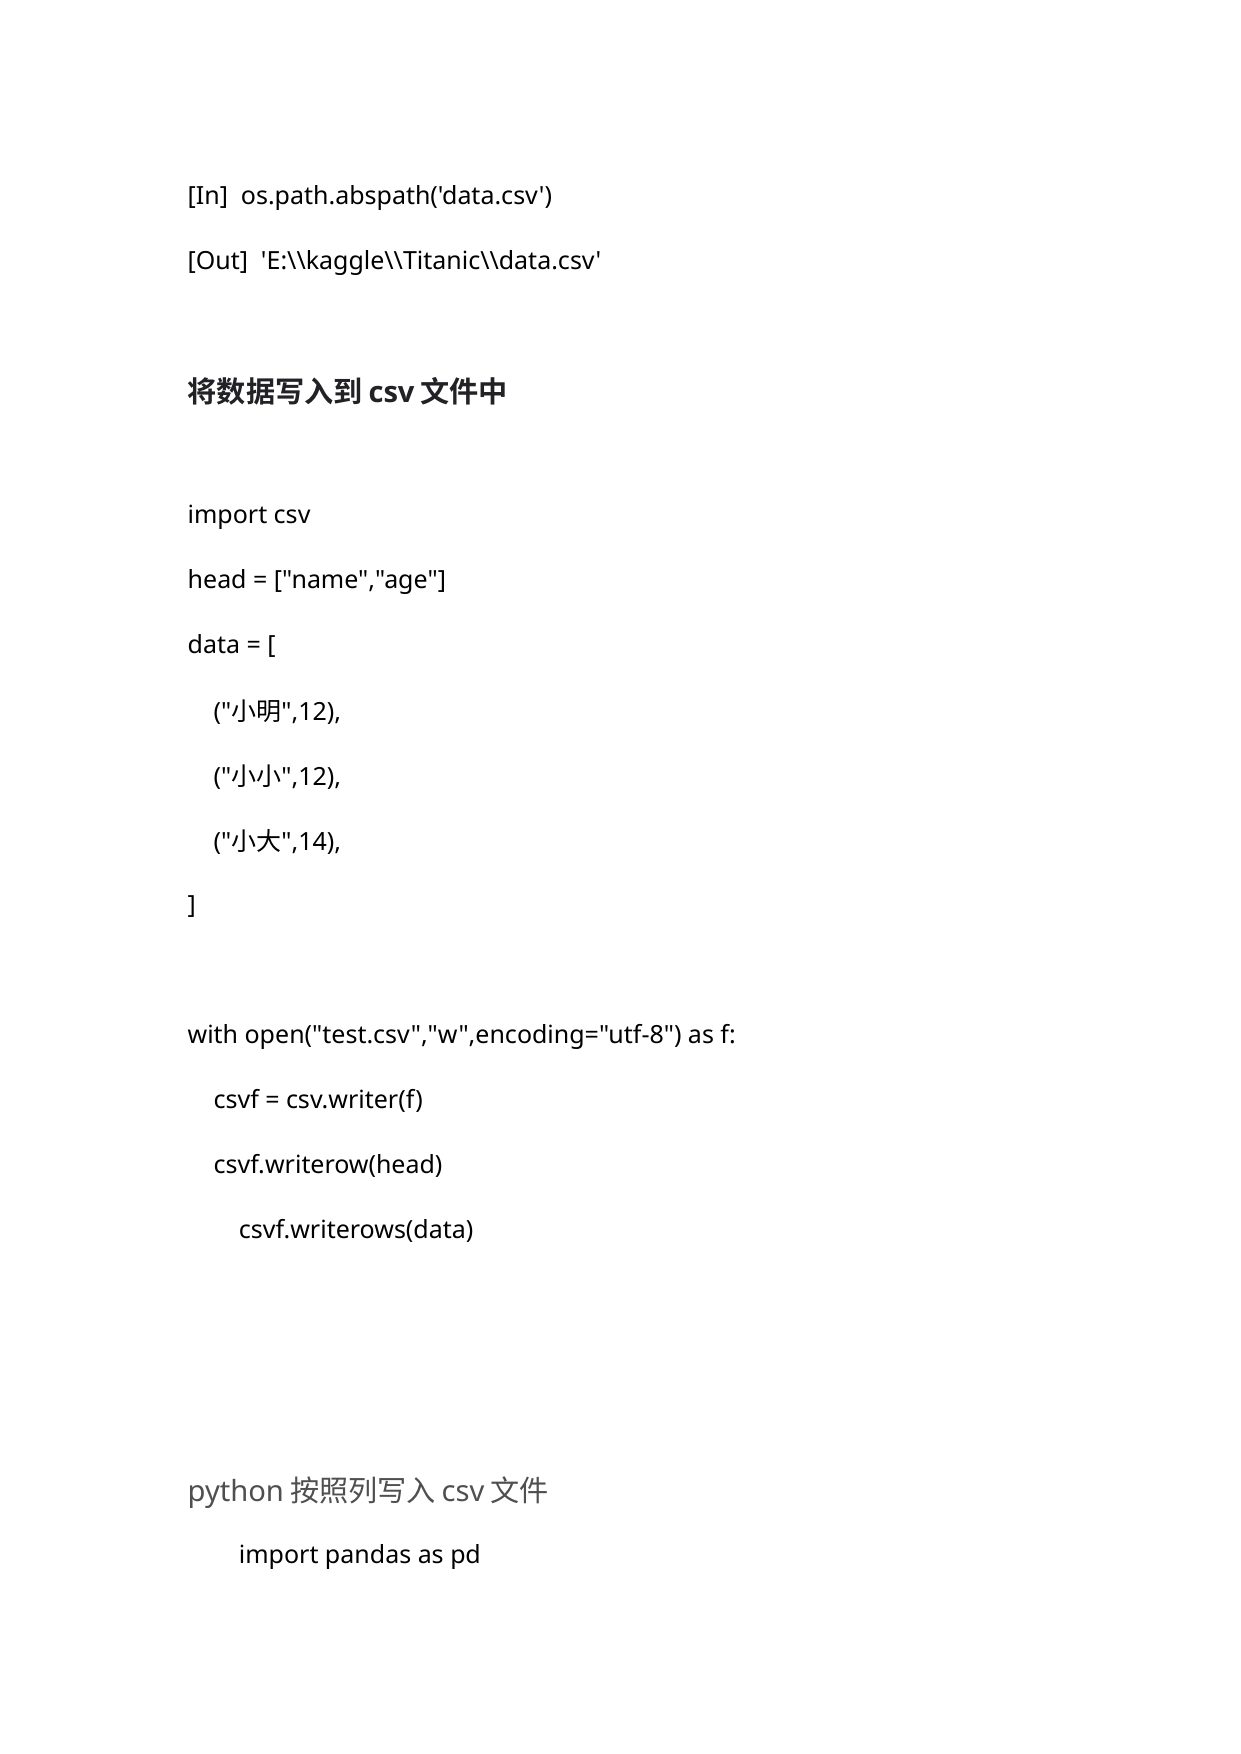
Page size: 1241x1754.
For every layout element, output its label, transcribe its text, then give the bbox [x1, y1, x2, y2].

subtitle 将数据写入到csv文件中 [187, 357, 1053, 422]
text csvf.writerow(head) [187, 1132, 1053, 1197]
text [Out] 'E:\\kaggle\\Titanic\\data.csv' [187, 227, 1053, 292]
text ] [187, 872, 1053, 937]
text csvf = csv.writer(f) [187, 1067, 1053, 1132]
text head = ["name","age"] [187, 547, 1053, 612]
text import pandas as pd [187, 1522, 1053, 1587]
text data = [ [187, 612, 1053, 677]
text with open("test.csv","w",encoding="utf-8") as f: [187, 1002, 1053, 1067]
text ("小明",12), [187, 677, 1053, 742]
text import csv [187, 482, 1053, 547]
text [In] os.path.abspath('data.csv') [187, 162, 1053, 227]
text csvf.writerows(data) [187, 1197, 1053, 1262]
text python按照列写入csv文件 [187, 1457, 1053, 1522]
text ("小小",12), [187, 742, 1053, 807]
text ("小大",14), [187, 807, 1053, 872]
